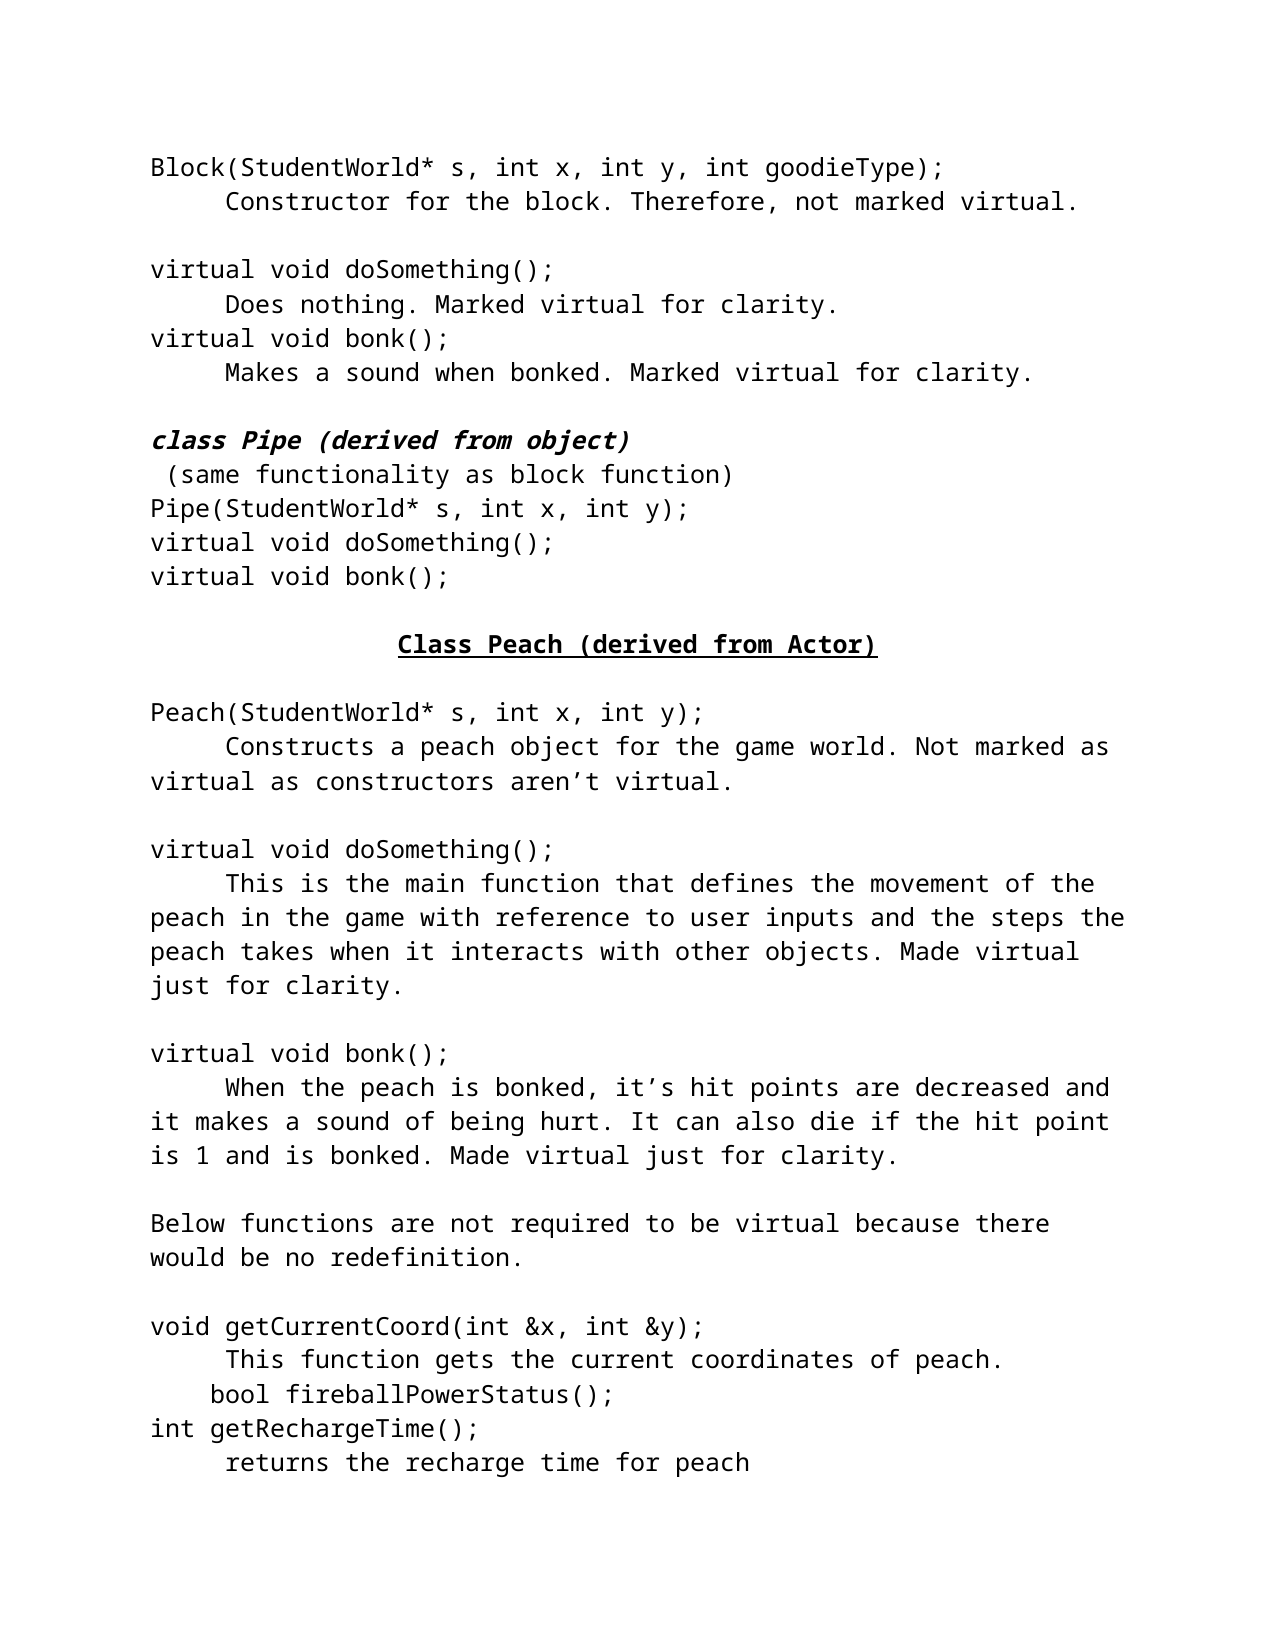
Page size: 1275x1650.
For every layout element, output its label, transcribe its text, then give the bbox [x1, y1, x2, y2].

text virtual void doSomething(); [150, 252, 1125, 286]
text Below functions are not required to be virtual because there would be no redefinition. [150, 1206, 1125, 1274]
text virtual void bonk(); [150, 559, 1125, 593]
text When the peach is bonked, it’s hit points are decreased and it makes a sound of being hurt. It can also die if the hit point is 1 and is bonked. Made virtual just for clarity. [150, 1070, 1125, 1172]
text Constructor for the block. Therefore, not marked virtual. [150, 184, 1125, 218]
text int getRechargeTime(); [150, 1410, 1125, 1444]
text virtual void doSomething(); [150, 831, 1125, 865]
text virtual void bonk(); [150, 1036, 1125, 1070]
text Does nothing. Marked virtual for clarity. [150, 286, 1125, 320]
text (same functionality as block function) [150, 457, 1125, 491]
text Class Peach (derived from Actor) [150, 627, 1125, 661]
text Constructs a peach object for the game world. Not marked as virtual as constructors aren’t virtual. [150, 729, 1125, 797]
text returns the recharge time for peach [150, 1444, 1125, 1478]
text virtual void bonk(); [150, 320, 1125, 354]
text Makes a sound when bonked. Marked virtual for clarity. [150, 354, 1125, 388]
text Peach(StudentWorld* s, int x, int y); [150, 695, 1125, 729]
text Block(StudentWorld* s, int x, int y, int goodieType); [150, 150, 1125, 184]
text bool fireballPowerStatus(); [150, 1376, 1125, 1410]
text virtual void doSomething(); [150, 525, 1125, 559]
text This is the main function that defines the movement of the peach in the game with reference to user inputs and the steps the peach takes when it interacts with other objects. Made virtual just for clarity. [150, 865, 1125, 1002]
text This function gets the current coordinates of peach. [150, 1342, 1125, 1376]
text void getCurrentCoord(int &x, int &y); [150, 1308, 1125, 1342]
text class Pipe (derived from object) [150, 422, 1125, 457]
text Pipe(StudentWorld* s, int x, int y); [150, 491, 1125, 525]
